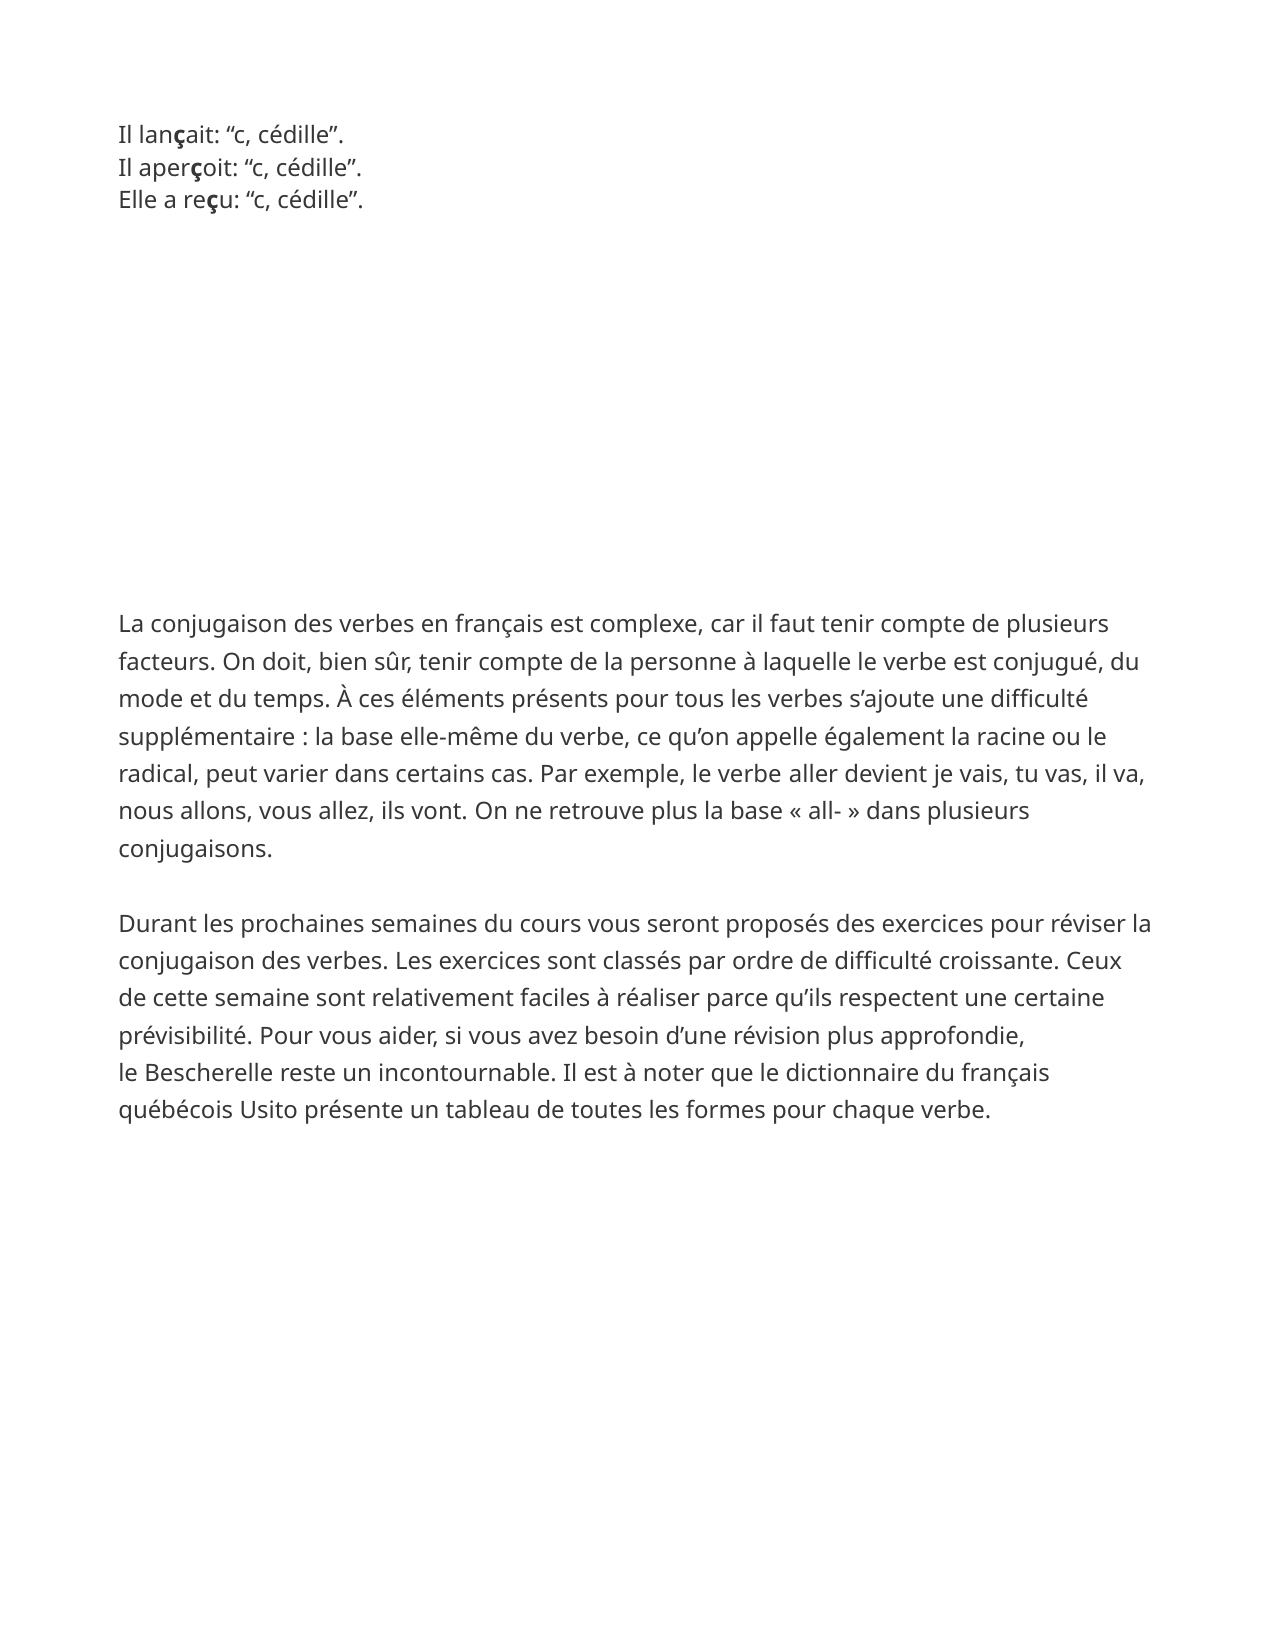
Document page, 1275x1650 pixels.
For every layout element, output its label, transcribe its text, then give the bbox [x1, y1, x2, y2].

list La conjugaison des verbes en français est complexe, car il faut tenir compte de plusieurs facteurs. On doit, bien sûr, tenir compte de la personne à laquelle le verbe est conjugué, du mode et du temps. À ces éléments présents pour tous les verbes s’ajoute une difficulté supplémentaire : la base elle-même du verbe, ce qu’on appelle également la racine ou le radical, peut varier dans certains cas. Par exemple, le verbe aller devient je vais, tu vas, il va, nous allons, vous allez, ils vont. On ne retrouve plus la base « all- » dans plusieurs conjugaisons. [118, 607, 1157, 864]
list Il lançait: “c, cédille”. Il aperçoit: “c, cédille”. Elle a reçu: “c, cédille”. [118, 118, 1157, 216]
text Durant les prochaines semaines du cours vous seront proposés des exercices pour réviser la conjugaison des verbes. Les exercices sont classés par ordre de difficulté croissante. Ceux de cette semaine sont relativement faciles à réaliser parce qu’ils respectent une certaine prévisibilité. Pour vous aider, si vous avez besoin d’une révision plus approfondie, le Bescherelle reste un incontournable. Il est à noter que le dictionnaire du français québécois Usito présente un tableau de toutes les formes pour chaque verbe. [118, 906, 1157, 1126]
